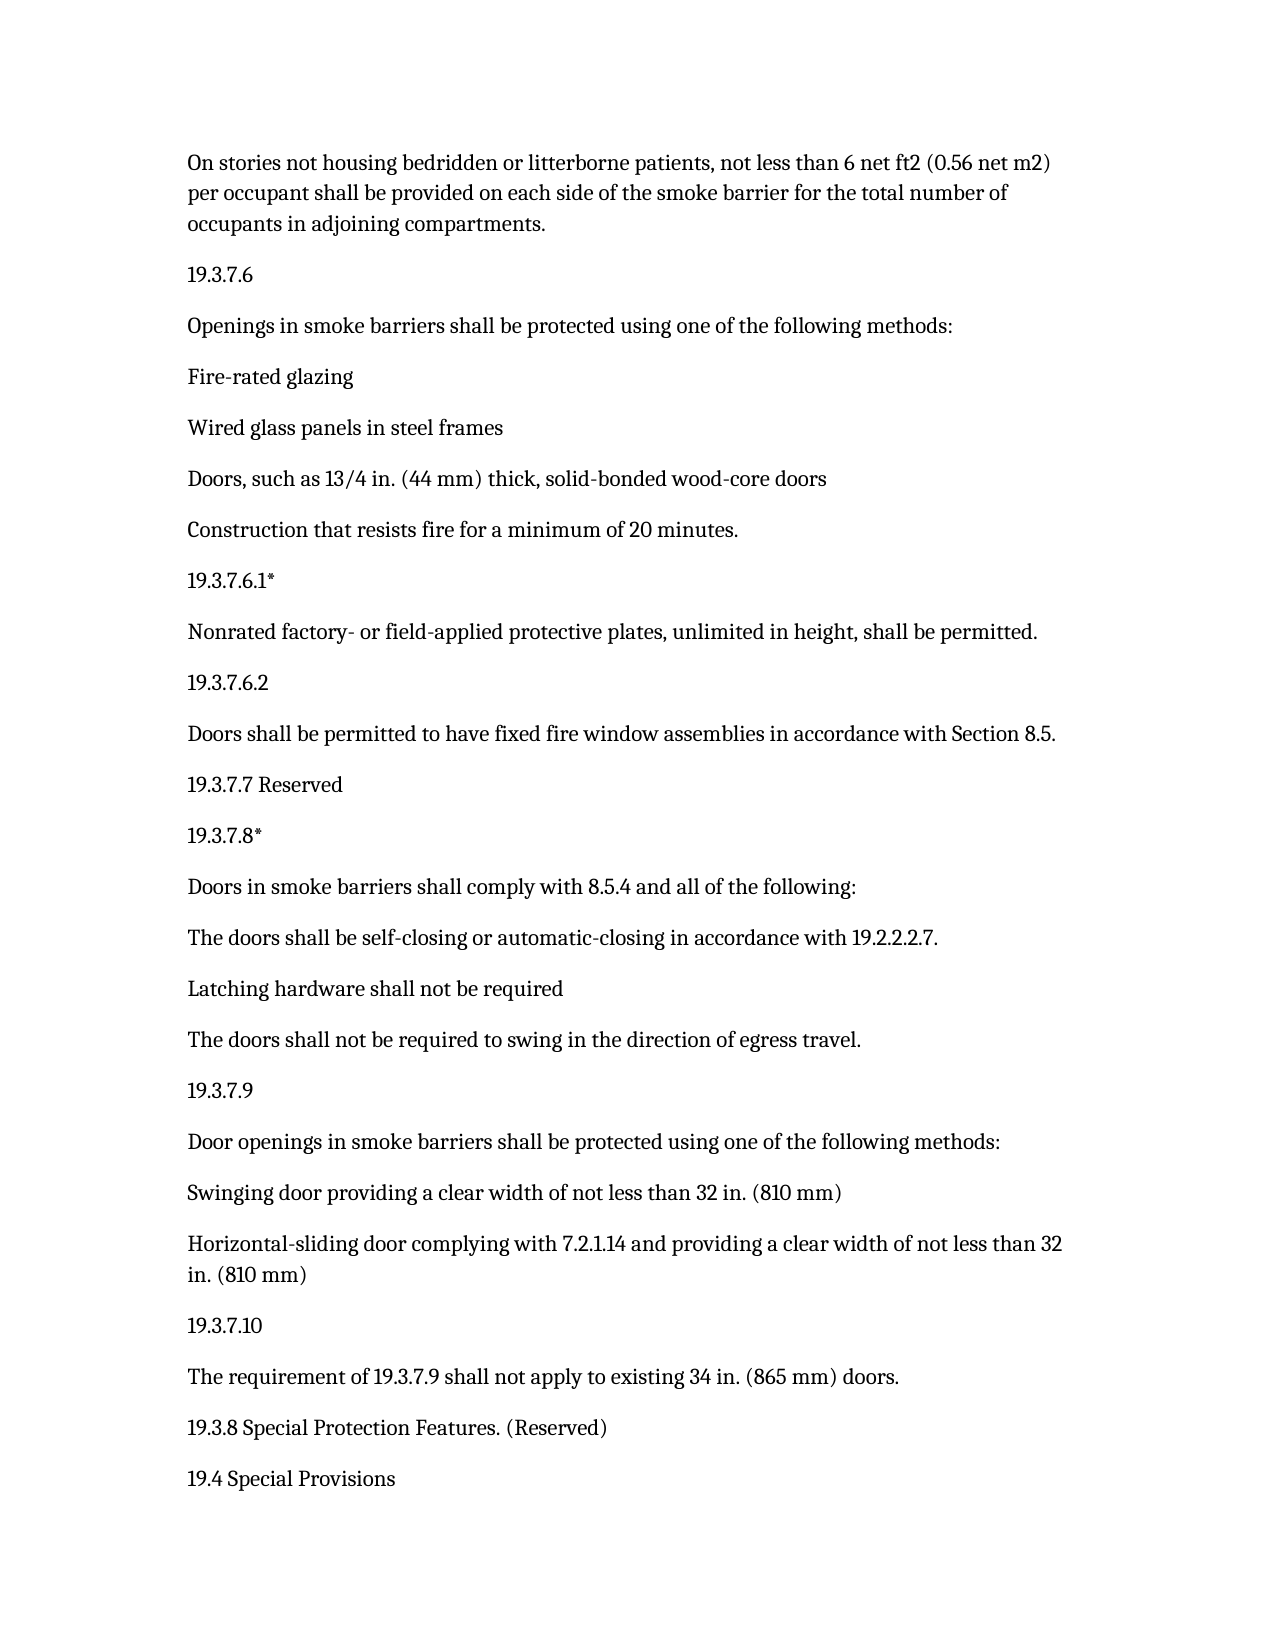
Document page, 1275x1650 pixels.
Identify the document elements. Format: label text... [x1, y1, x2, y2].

text 19.3.8 Special Protection Features. (Reserved) [187, 1414, 1087, 1441]
text The requirement of 19.3.7.9 shall not apply to existing 34 in. (865 mm) doors. [187, 1363, 1087, 1390]
text 19.3.7.6 [187, 261, 1087, 288]
text Latching hardware shall not be required [187, 976, 1087, 1002]
text 19.4 Special Provisions [187, 1466, 1087, 1492]
text 19.3.7.8* [187, 823, 1087, 849]
text Construction that resists fire for a minimum of 20 minutes. [187, 517, 1087, 543]
text 19.3.7.6.2 [187, 670, 1087, 696]
text Swinging door providing a clear width of not less than 32 in. (810 mm) [187, 1180, 1087, 1207]
text Nonrated factory- or field-applied protective plates, unlimited in height, shall be permitted. [187, 619, 1087, 645]
text Doors in smoke barriers shall comply with 8.5.4 and all of the following: [187, 874, 1087, 900]
text Horizontal-sliding door complying with 7.2.1.14 and providing a clear width of not less than 32 in. (810 mm) [187, 1231, 1087, 1288]
text On stories not housing bedridden or litterborne patients, not less than 6 net ft2 (0.56 net m2) per occupant shall be provided on each side of the smoke barrier for the total number of occupants in adjoining compartments. [187, 150, 1087, 237]
text Openings in smoke barriers shall be protected using one of the following methods: [187, 312, 1087, 339]
text Doors, such as 13/4 in. (44 mm) thick, solid-bonded wood-core doors [187, 466, 1087, 492]
text The doors shall not be required to swing in the direction of egress travel. [187, 1027, 1087, 1053]
text 19.3.7.6.1* [187, 568, 1087, 594]
text 19.3.7.9 [187, 1078, 1087, 1104]
text Fire-rated glazing [187, 363, 1087, 390]
text 19.3.7.7 Reserved [187, 772, 1087, 798]
text Door openings in smoke barriers shall be protected using one of the following methods: [187, 1129, 1087, 1156]
text Wired glass panels in steel frames [187, 414, 1087, 441]
text Doors shall be permitted to have fixed fire window assemblies in accordance with Section 8.5. [187, 721, 1087, 747]
text The doors shall be self-closing or automatic-closing in accordance with 19.2.2.2.7. [187, 925, 1087, 951]
text 19.3.7.10 [187, 1312, 1087, 1339]
